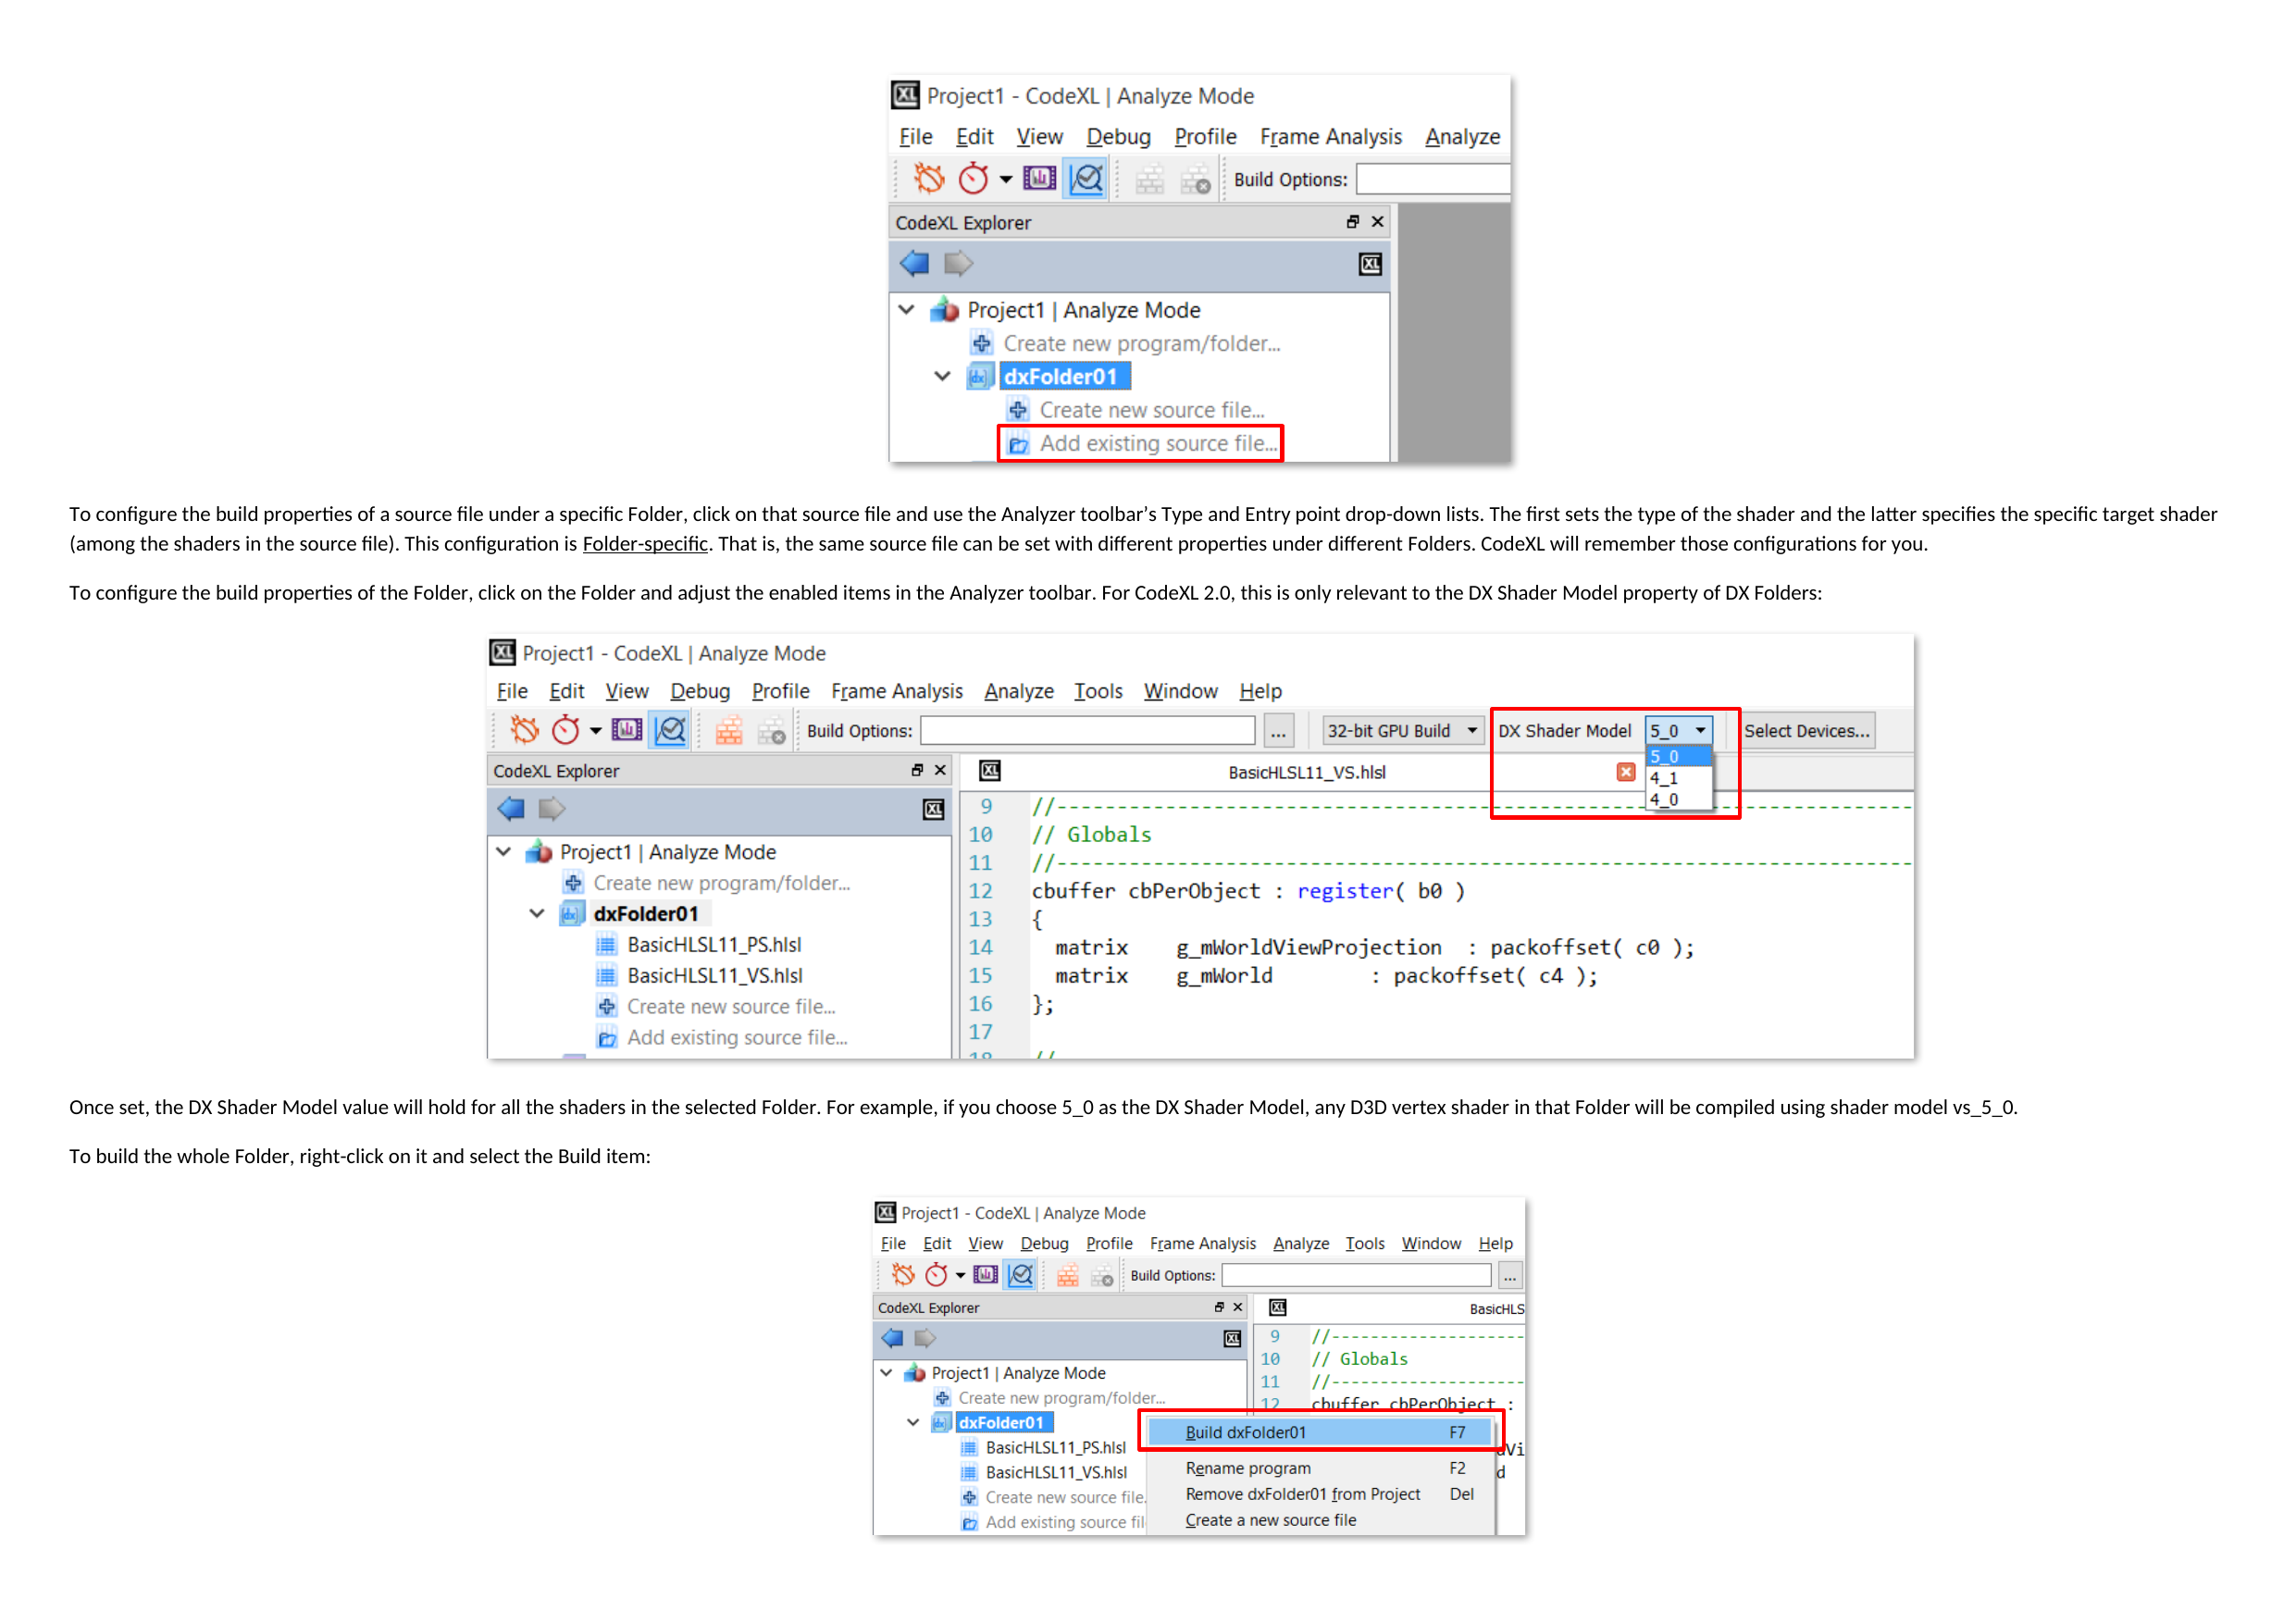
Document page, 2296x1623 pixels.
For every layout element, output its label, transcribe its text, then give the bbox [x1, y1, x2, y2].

picture [888, 75, 1511, 462]
text To configure the build properties of a source file under a specific Folder, click on that source file and use the Analyzer toolbar’s Type and Entry point drop-down lists. The first sets the type of the shader and the latter specifies the specific target shader (among the shaders in the source file). This configuration is Folder-specific. That is, the same source file can be set with different properties under different Folders. CodeXL will remember those configurations for you. [69, 501, 2226, 556]
text To build the whole Folder, right-click on it and select the Build item: [69, 1143, 2226, 1169]
picture [873, 1197, 1526, 1535]
text Once set, the DX Shader Model value will hold for all the shaders in the selected Folder. For example, if you choose 5_0 as the DX Shader Model, any D3D vertex shader in that Folder will be compiled using shader model vs_5_0. [69, 1094, 2226, 1120]
picture [1000, 427, 1280, 459]
text To configure the build properties of the Folder, click on the Folder and adjust the enabled items in the Analyzer toolbar. For CodeXL 2.0, this is only relevant to the DX Shader Model property of DX Folders: [69, 579, 2226, 605]
picture [487, 634, 1915, 1059]
